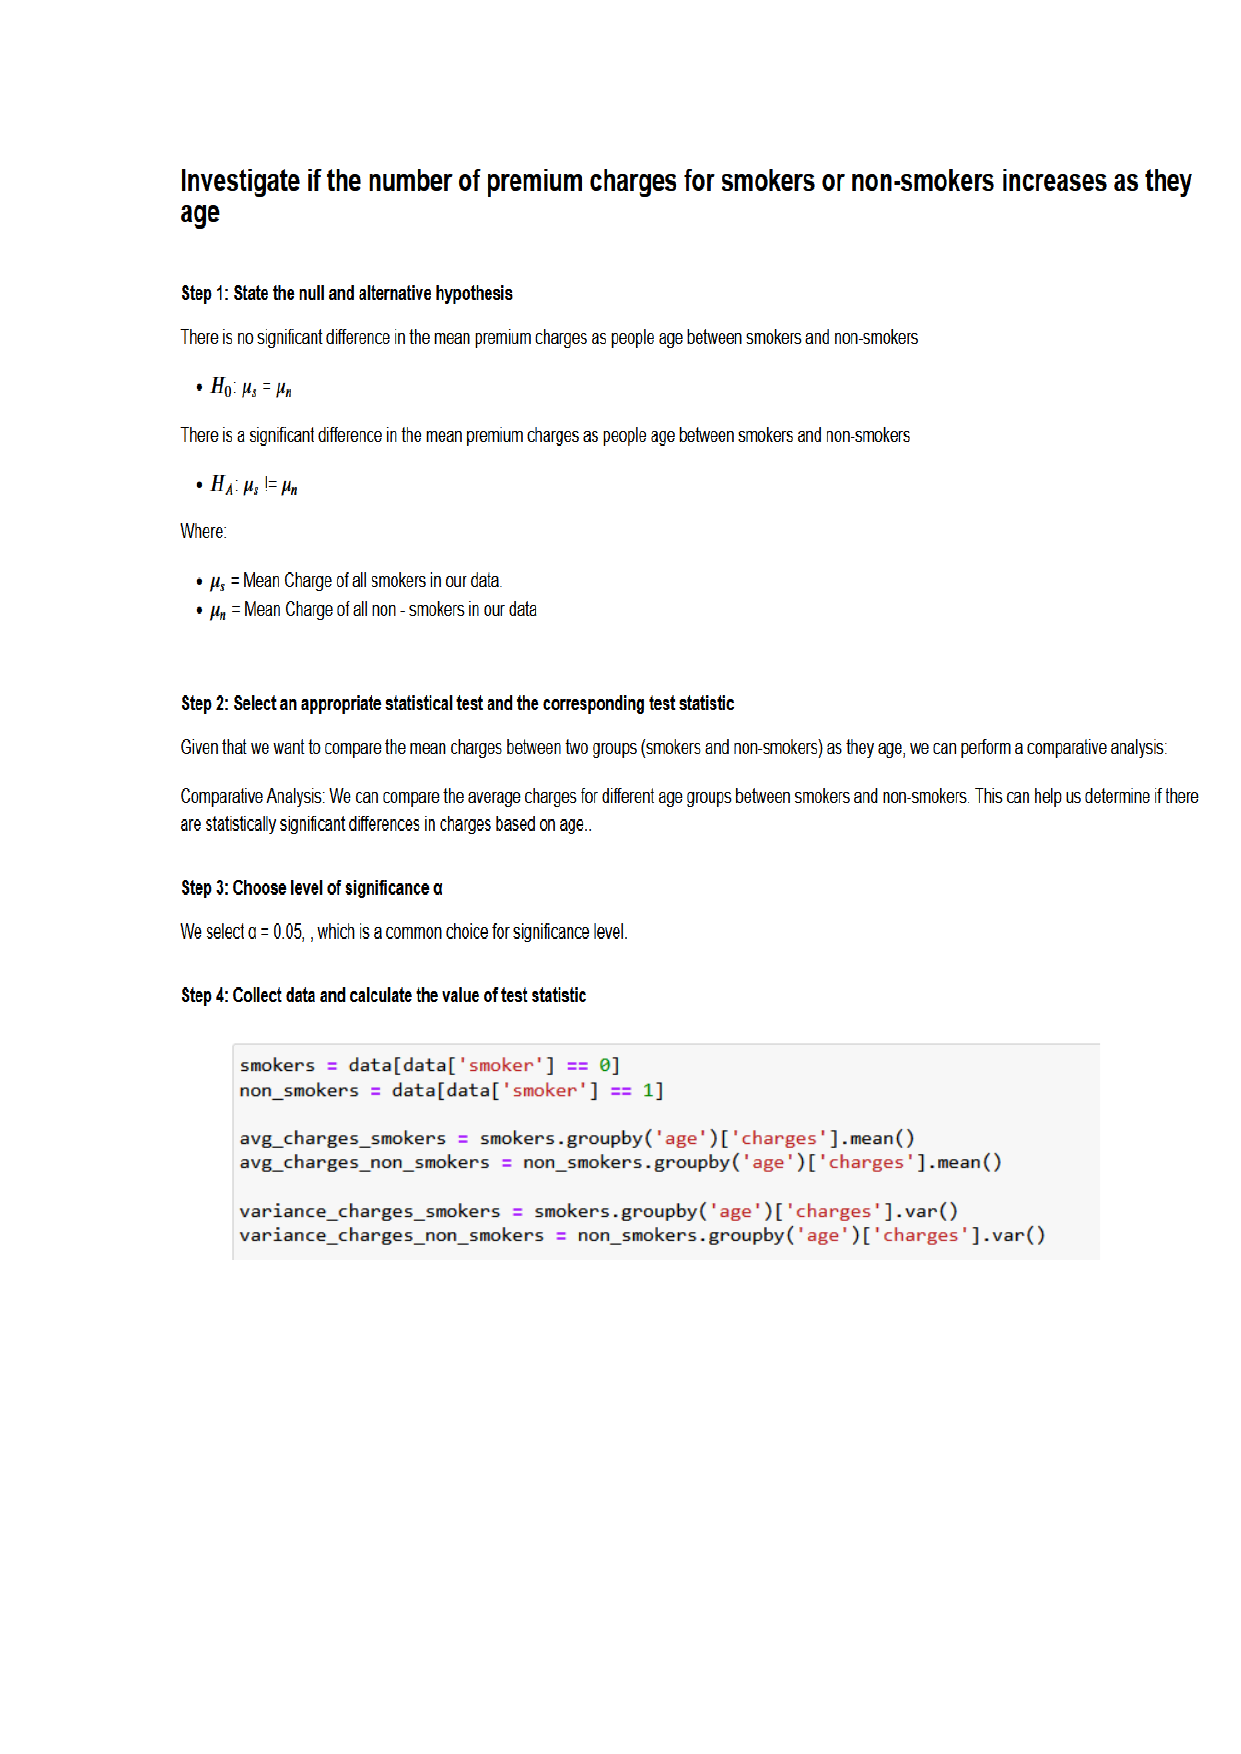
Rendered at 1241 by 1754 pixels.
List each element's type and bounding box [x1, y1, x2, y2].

picture [225, 1036, 1100, 1260]
picture [150, 150, 1202, 1008]
